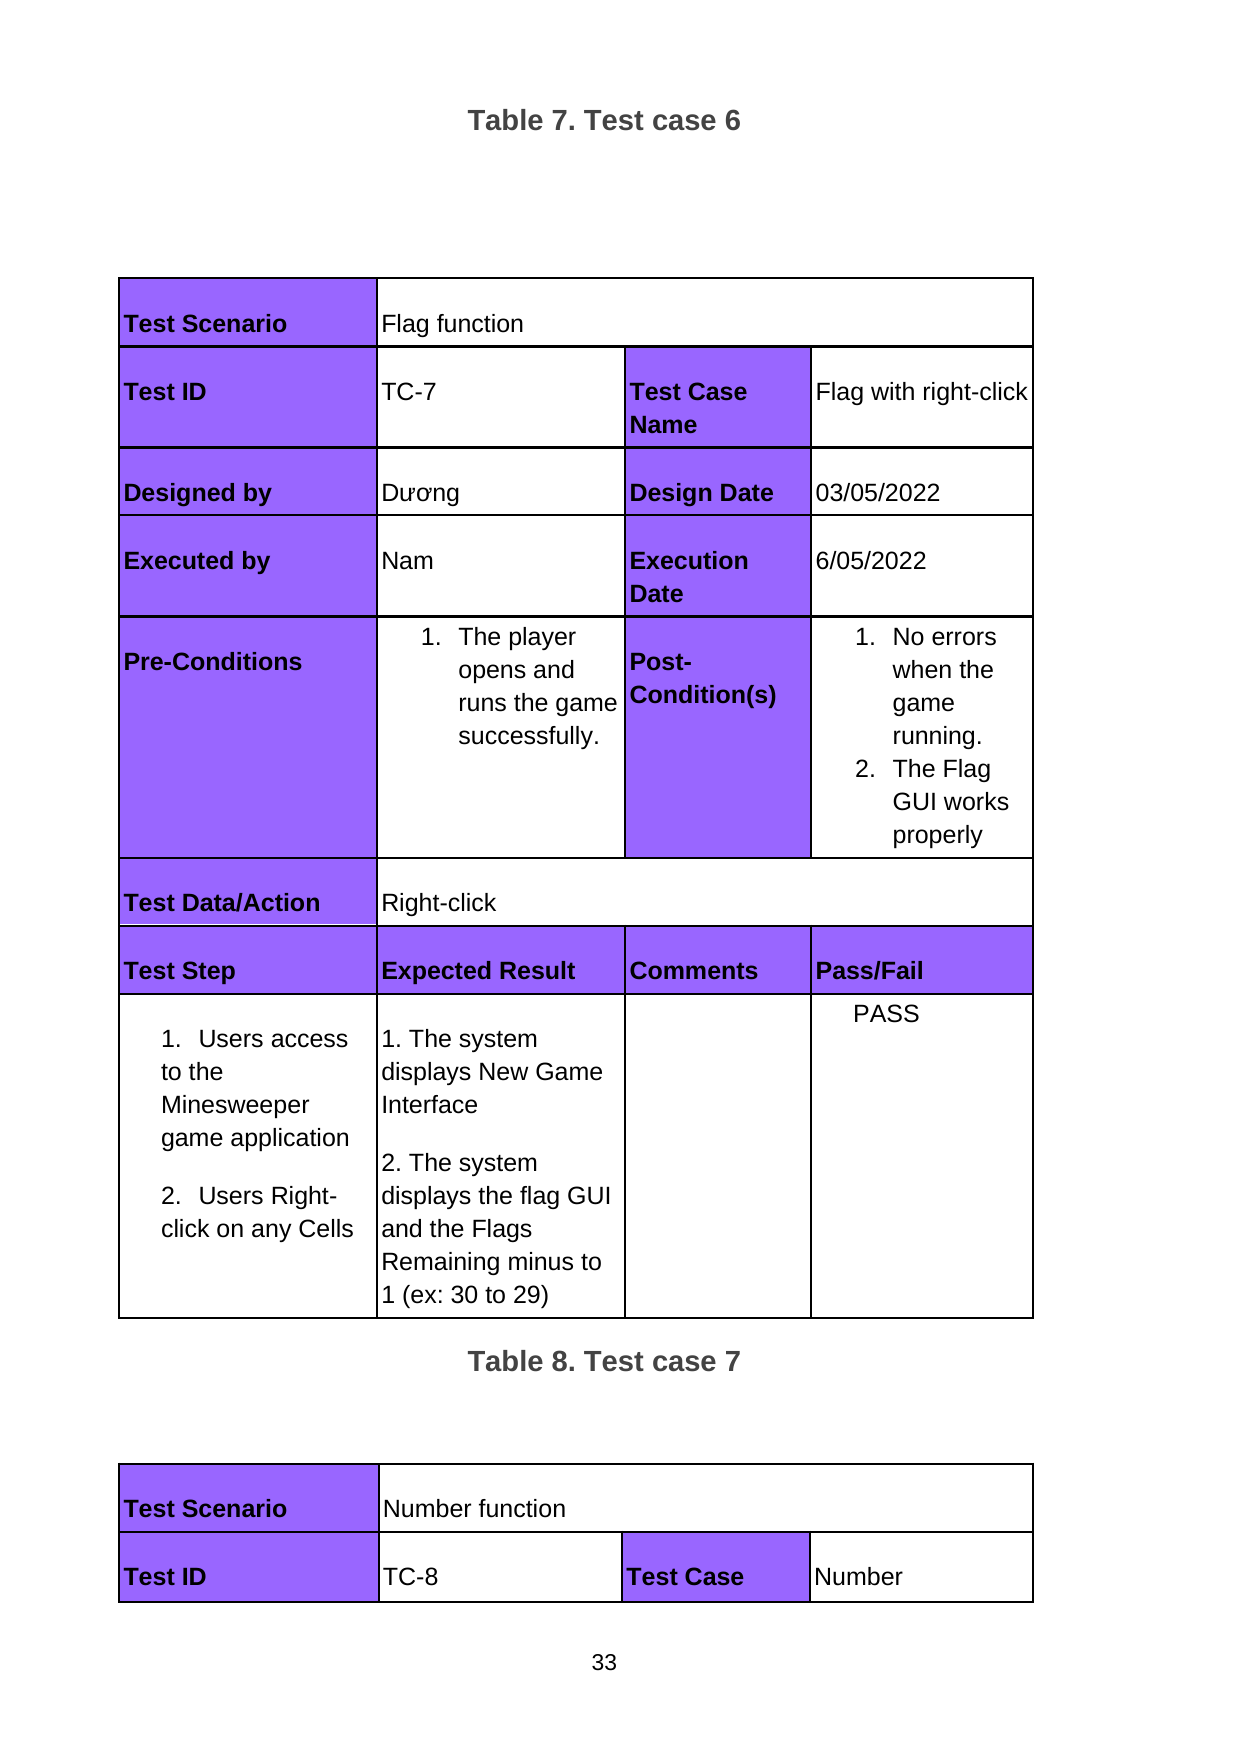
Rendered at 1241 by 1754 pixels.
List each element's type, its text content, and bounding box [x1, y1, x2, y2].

table_cell PASS [812, 995, 1032, 1317]
table_cell Test Case Name [626, 348, 810, 446]
table_cell 6/05/2022 [812, 516, 1032, 615]
table_cell Nam [378, 516, 624, 615]
table_cell [626, 995, 810, 1317]
table_cell Dương [378, 449, 624, 514]
table_cell Test Case Name [623, 1533, 809, 1601]
table_header Flag function [378, 279, 1032, 345]
table_cell TC-8 [380, 1533, 621, 1601]
table_cell Pass/Fail [812, 927, 1032, 993]
table_cell TC-7 [378, 348, 624, 446]
table_header Test Scenario [120, 279, 376, 345]
table_header Number function [380, 1465, 1032, 1531]
table_cell Designed by [120, 449, 376, 514]
table_cell 1. No errors when the game running. 2. The Flag GUI works properly [812, 618, 1032, 857]
table_cell 1. Users access to the Minesweeper game application 2. Users Right-click on any Cells [120, 995, 376, 1317]
table_cell Executed by [120, 516, 376, 615]
table_cell Right-click [378, 859, 1032, 924]
table_cell Test Data/Action [120, 859, 376, 924]
table_cell 1. The system displays New Game Interface 2. The system displays the flag GUI and the Flags Remaining minus to 1 (ex: 30 to 29) [378, 995, 624, 1317]
table_cell 1. The player opens and runs the game successfully. [378, 618, 624, 857]
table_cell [811, 1533, 1032, 1601]
table_cell 03/05/2022 [812, 449, 1032, 514]
table_cell Test ID [120, 348, 376, 446]
table_cell Flag with right-click [812, 348, 1032, 446]
table_cell Test Step [120, 927, 376, 993]
subtitle Table 7. Test case 6 [118, 103, 1090, 137]
table_cell Pre-Conditions [120, 618, 376, 857]
table_cell Test ID [120, 1533, 378, 1601]
subtitle Table 8. Test case 7 [118, 1344, 1090, 1377]
table_cell Design Date [626, 449, 810, 514]
table_header Test Scenario [120, 1465, 378, 1531]
table_cell Execution Date [626, 516, 810, 615]
table_cell Post-Condition(s) [626, 618, 810, 857]
table_cell Comments [626, 927, 810, 993]
table_cell Expected Result [378, 927, 624, 993]
